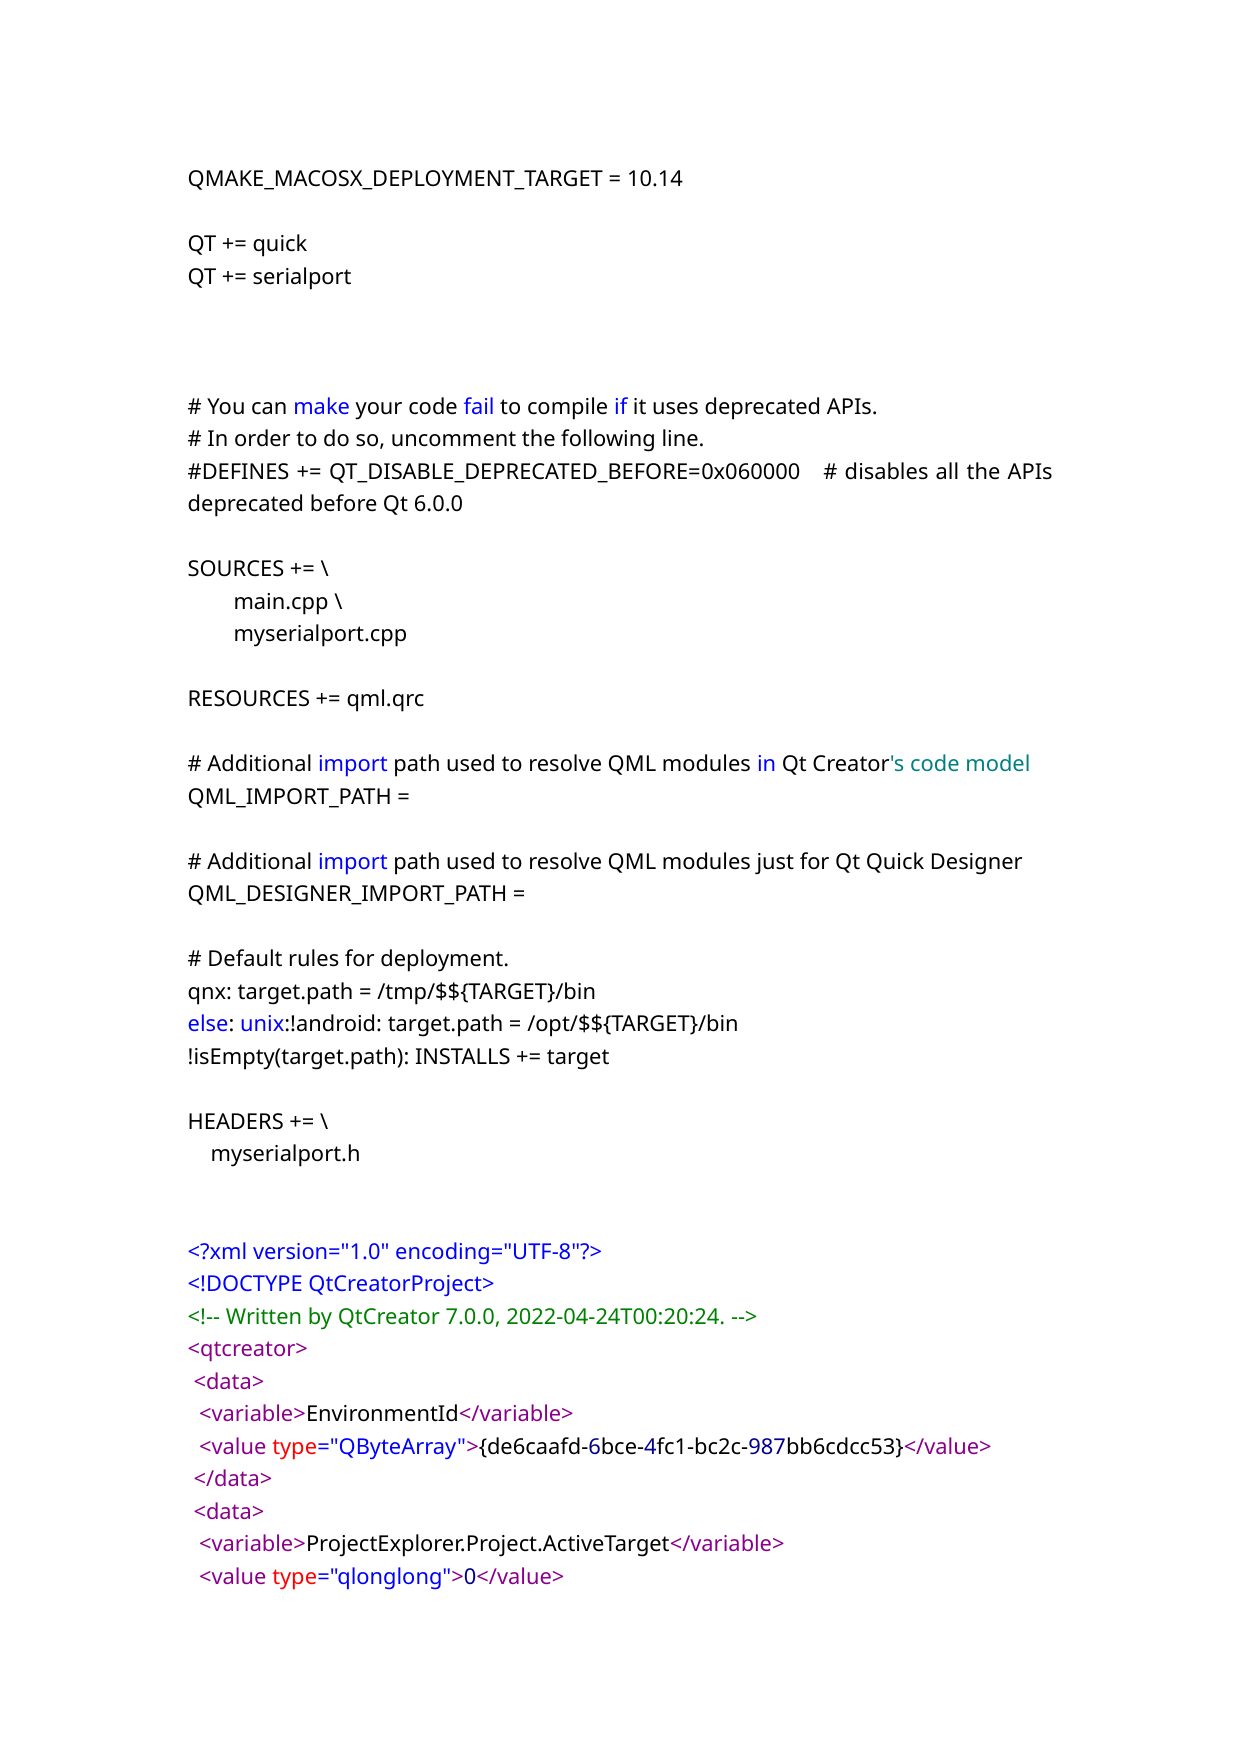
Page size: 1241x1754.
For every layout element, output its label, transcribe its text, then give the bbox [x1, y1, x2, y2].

text QMAKE_MACOSX_DEPLOYMENT_TARGET = 10.14 QT += quick QT += serialport # You can make your code fail to compile if it uses deprecated APIs. # In order to do so, uncomment the following line. #DEFINES += QT_DISABLE_DEPRECATED_BEFORE=0x060000 # disables all the APIs deprecated before Qt 6.0.0 SOURCES += \ main.cpp \ myserialport.cpp RESOURCES += qml.qrc # Additional import path used to resolve QML modules in Qt Creator's code model QML_IMPORT_PATH = # Additional import path used to resolve QML modules just for Qt Quick Designer QML_DESIGNER_IMPORT_PATH = # Default rules for deployment. qnx: target.path = /tmp/$${TARGET}/bin else: unix:!android: target.path = /opt/$${TARGET}/bin !isEmpty(target.path): INSTALLS += target HEADERS += \ myserialport.h [187, 162, 1053, 1169]
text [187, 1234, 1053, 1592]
